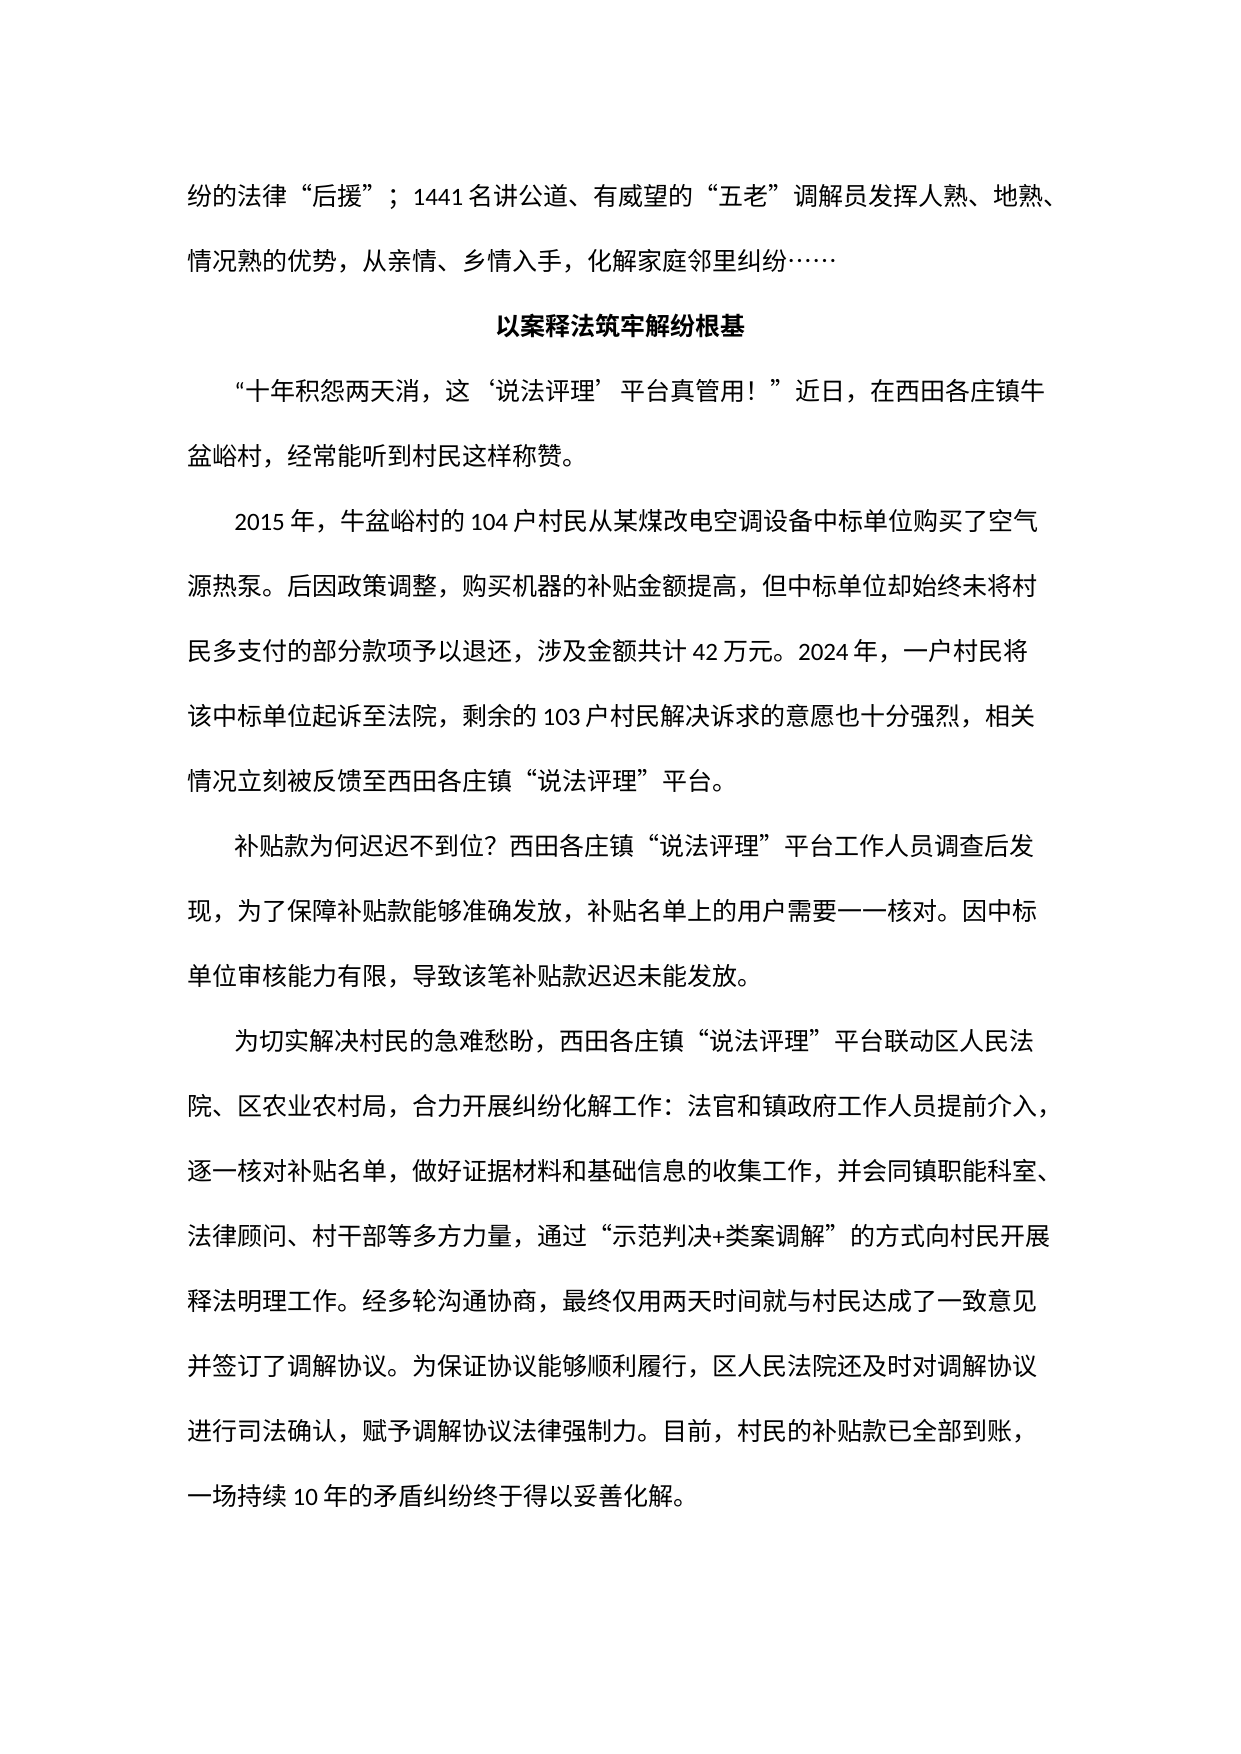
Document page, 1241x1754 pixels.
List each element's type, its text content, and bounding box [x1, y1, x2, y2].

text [187, 162, 1053, 292]
text 2015年，牛盆峪村的104户村民从某煤改电空调设备中标单位购买了空气源热泵。后因政策调整，购买机器的补贴金额提高，但中标单位却始终未将村民多支付的部分款项予以退还，涉及金额共计42万元。2024年，一户村民将该中标单位起诉至法院，剩余的103户村民解决诉求的意愿也十分强烈，相关情况立刻被反馈至西田各庄镇“说法评理”平台。 [187, 487, 1053, 812]
text 补贴款为何迟迟不到位？西田各庄镇“说法评理”平台工作人员调查后发现，为了保障补贴款能够准确发放，补贴名单上的用户需要一一核对。因中标单位审核能力有限，导致该笔补贴款迟迟未能发放。 [187, 812, 1053, 1007]
text “十年积怨两天消，这‘说法评理’平台真管用！”近日，在西田各庄镇牛盆峪村，经常能听到村民这样称赞。 [187, 357, 1053, 487]
text 以案释法筑牢解纷根基 [187, 292, 1053, 357]
text 为切实解决村民的急难愁盼，西田各庄镇“说法评理”平台联动区人民法院、区农业农村局，合力开展纠纷化解工作：法官和镇政府工作人员提前介入，逐一核对补贴名单，做好证据材料和基础信息的收集工作，并会同镇职能科室、法律顾问、村干部等多方力量，通过“示范判决+类案调解”的方式向村民开展释法明理工作。经多轮沟通协商，最终仅用两天时间就与村民达成了一致意见并签订了调解协议。为保证协议能够顺利履行，区人民法院还及时对调解协议进行司法确认，赋予调解协议法律强制力。目前，村民的补贴款已全部到账，一场持续10年的矛盾纠纷终于得以妥善化解。 [187, 1007, 1053, 1527]
